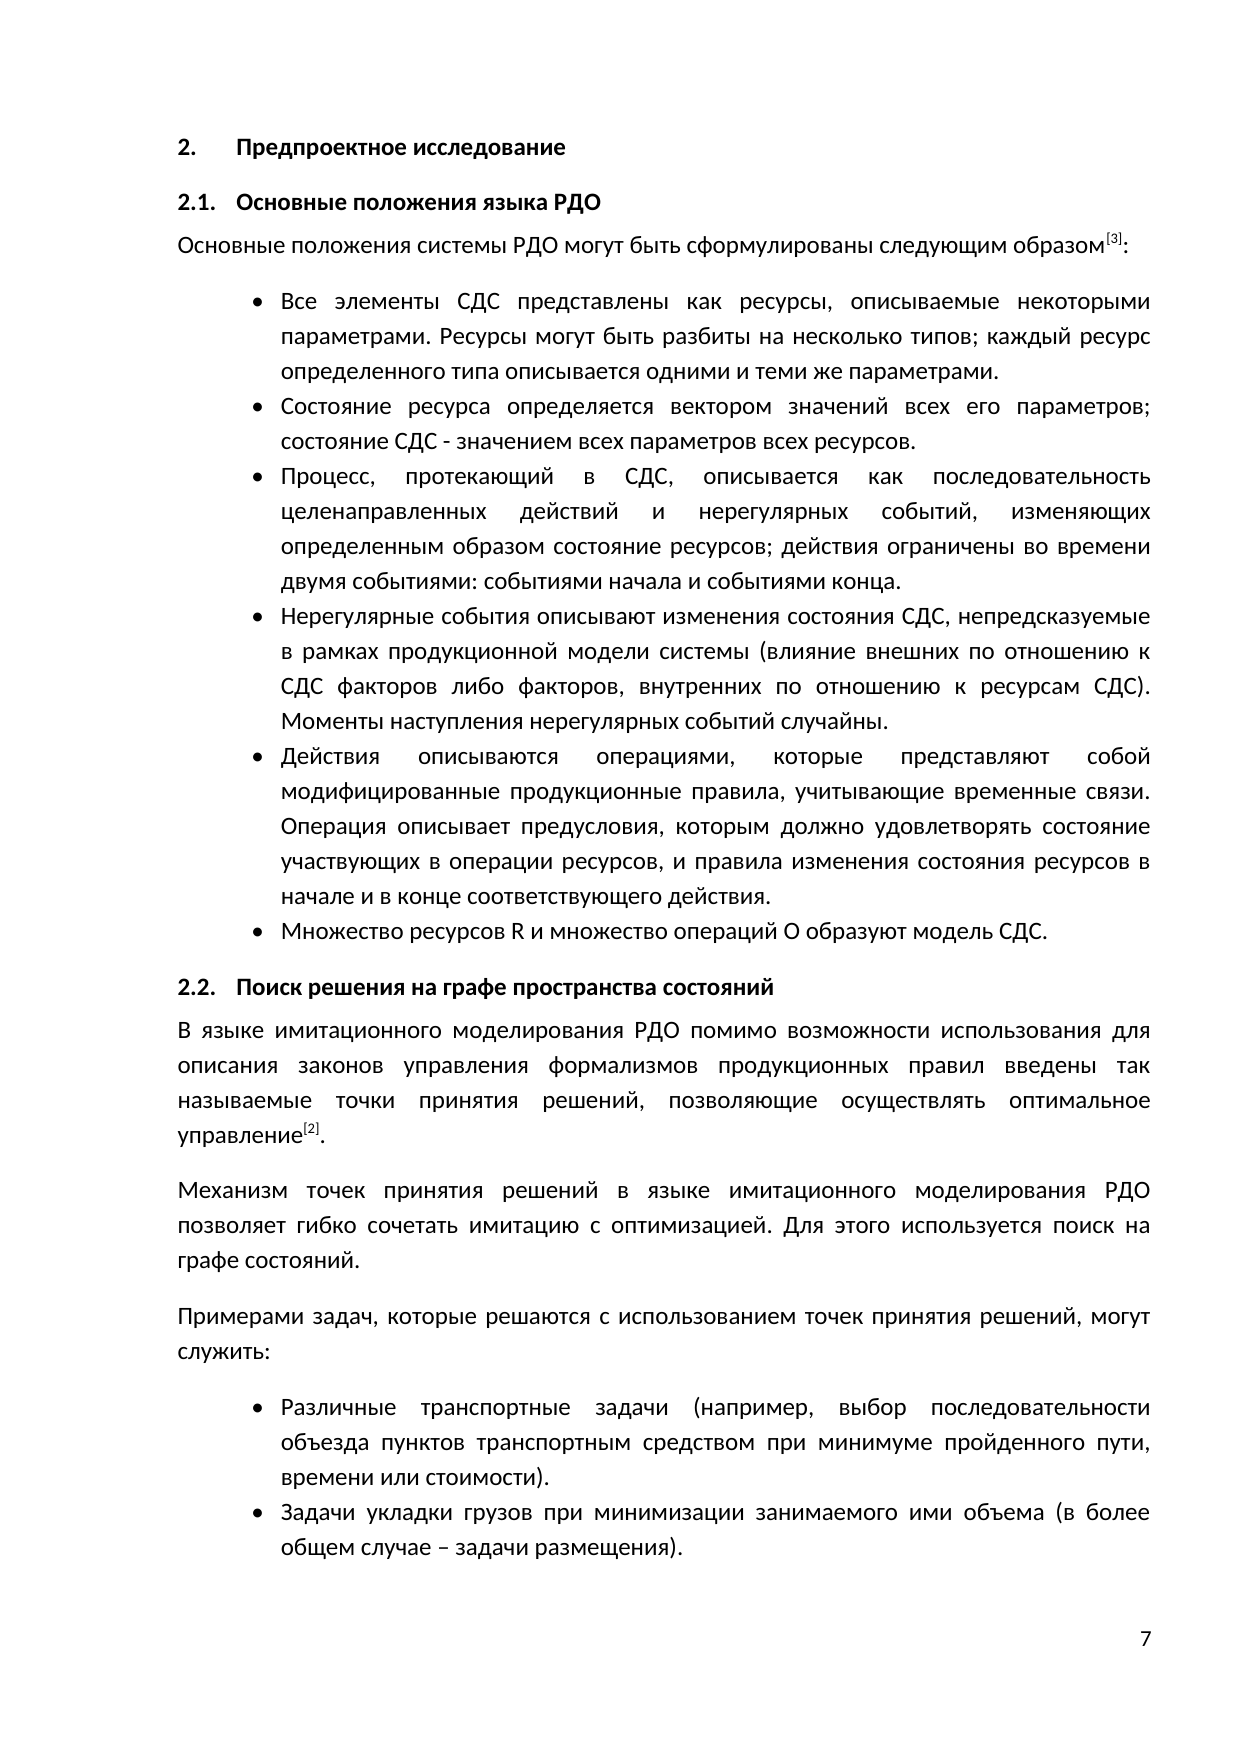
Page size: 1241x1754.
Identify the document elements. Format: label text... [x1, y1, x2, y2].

list Множество ресурсов R и множество операций O образуют модель СДС. [251, 915, 1152, 946]
list Действия описываются операциями, которые представляют собой модифицированные продукционные правила, учитывающие временные связи. Операция описывает предусловия, которым должно удовлетворять состояние участвующих в операции ресурсов, и правила изменения состояния ресурсов в начале и в конце соответствующего действия. [251, 740, 1152, 911]
text Примерами задач, которые решаются с использованием точек принятия решений, могут служить: [177, 1301, 1152, 1366]
text Основные положения системы РДО могут быть сформулированы следующим образом[3]: [177, 229, 1152, 260]
text Механизм точек принятия решений в языке имитационного моделирования РДО позволяет гибко сочетать имитацию с оптимизацией. Для этого используется поиск на графе состояний. [177, 1175, 1152, 1275]
list Состояние ресурса определяется вектором значений всех его параметров; состояние СДС - значением всех параметров всех ресурсов. [251, 390, 1152, 456]
list Задачи укладки грузов при минимизации занимаемого ими объема (в более общем случае – задачи размещения). [251, 1496, 1152, 1562]
subtitle Предпроектное исследование [177, 131, 1152, 161]
list Нерегулярные события описывают изменения состояния СДС, непредсказуемые в рамках продукционной модели системы (влияние внешних по отношению к СДС факторов либо факторов, внутренних по отношению к ресурсам СДС). Моменты наступления нерегулярных событий случайны. [251, 600, 1152, 736]
subtitle Основные положения языка РДО [177, 186, 1152, 217]
subtitle Поиск решения на графе пространства состояний [177, 971, 1152, 1001]
list Все элементы СДС представлены как ресурсы, описываемые некоторыми параметрами. Ресурсы могут быть разбиты на несколько типов; каждый ресурс определенного типа описывается одними и теми же параметрами. [251, 285, 1152, 386]
list Различные транспортные задачи (например, выбор последовательности объезда пунктов транспортным средством при минимуме пройденного пути, времени или стоимости). [251, 1391, 1152, 1492]
text В языке имитационного моделирования РДО помимо возможности использования для описания законов управления формализмов продукционных правил введены так называемые точки принятия решений, позволяющие осуществлять оптимальное управление[2]. [177, 1014, 1152, 1149]
list Процесс, протекающий в СДС, описывается как последовательность целенаправленных действий и нерегулярных событий, изменяющих определенным образом состояние ресурсов; действия ограничены во времени двумя событиями: событиями начала и событиями конца. [251, 460, 1152, 596]
